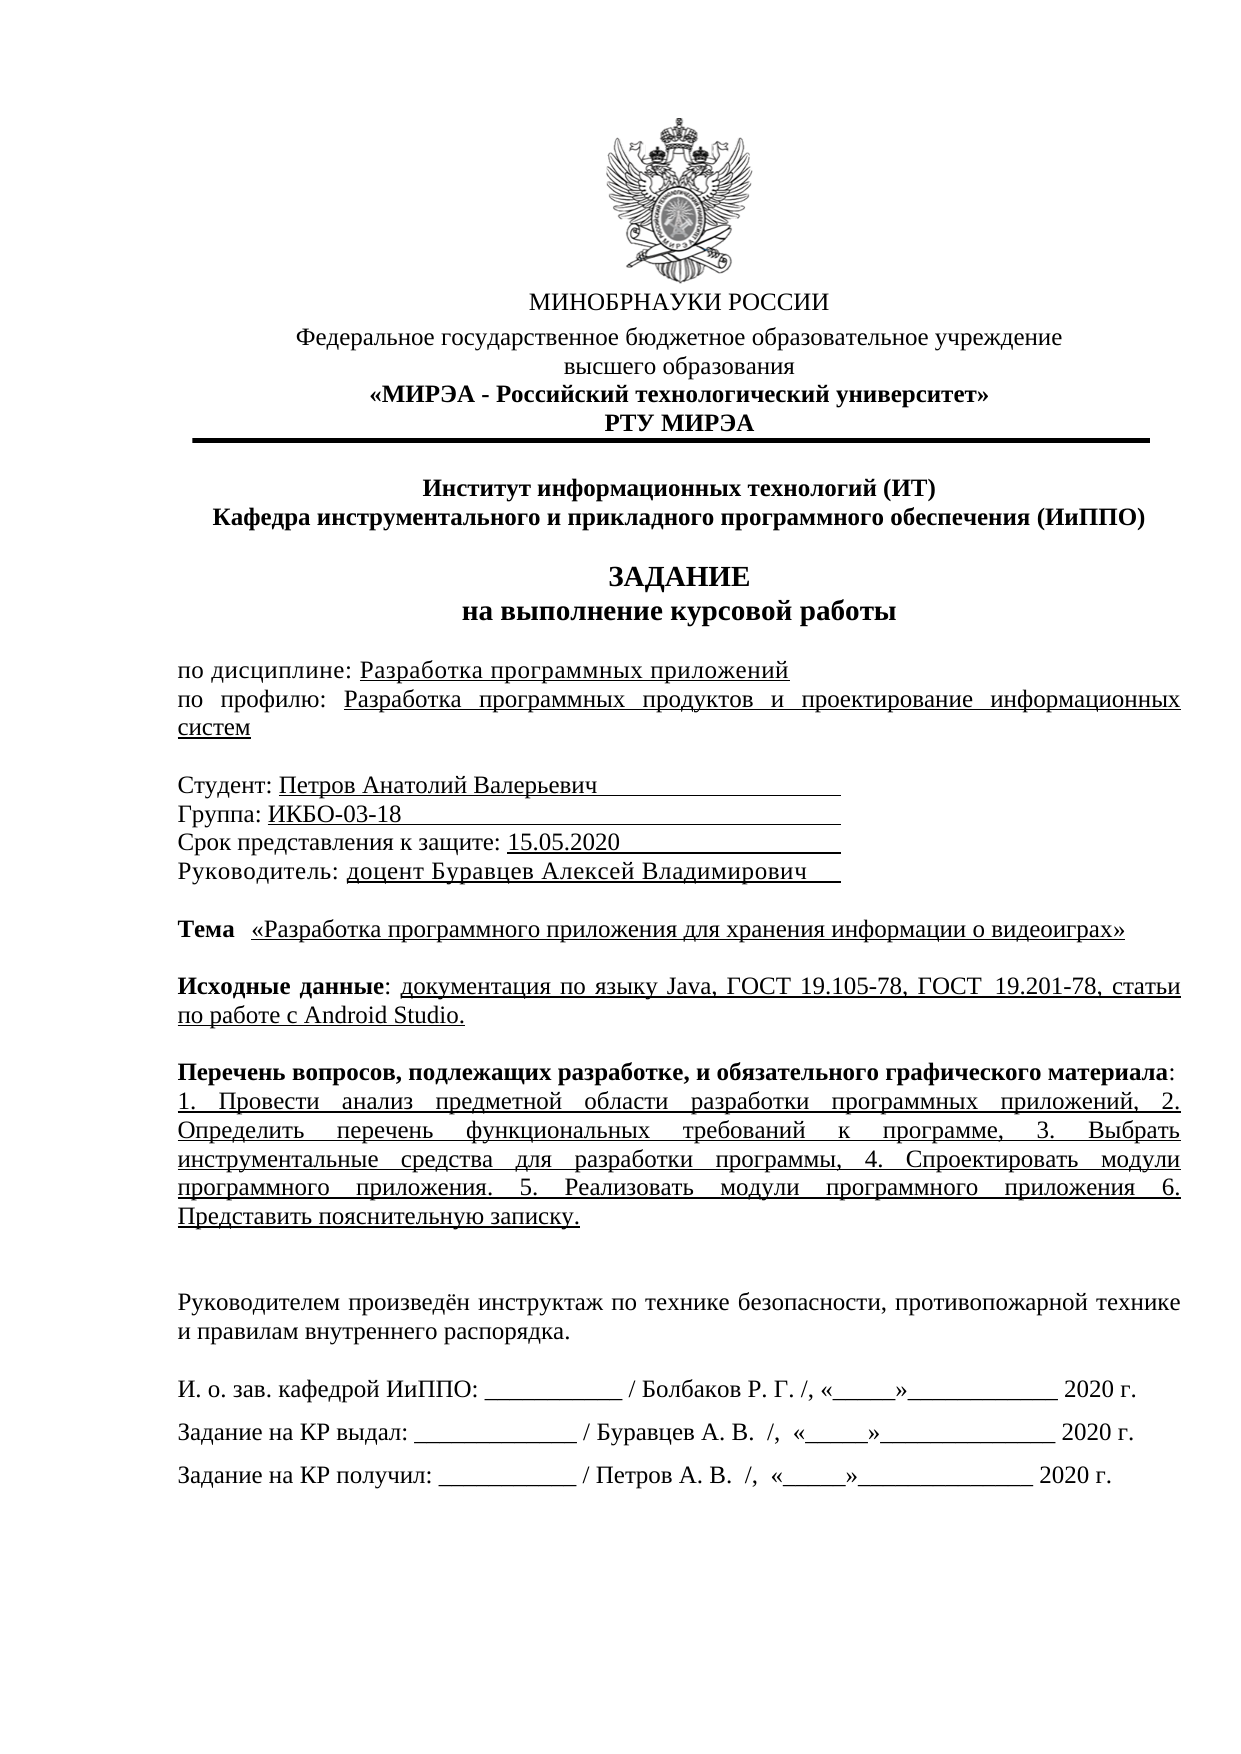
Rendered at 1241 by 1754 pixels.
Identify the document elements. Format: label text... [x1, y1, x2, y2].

text Руководителем произведён инструктаж по технике безопасности, противопожарной технике и правилам внутреннего распорядка. [177, 1287, 1181, 1345]
text Институт информационных технологий (ИТ) [177, 473, 1181, 502]
text Исходные данные: документация по языку Java, ГОСТ 19.105-78, ГОСТ_19.201-78, статьи по работе с Android Studio. [177, 971, 1181, 1029]
text по дисциплине: Разработка программных приложений [177, 655, 1181, 684]
text РТУ МИРЭА [177, 408, 1181, 437]
text Срок представления к защите: 15.05.2020 [177, 827, 1181, 856]
text 1. Провести анализ предметной области разработки программных приложений, 2. Определить перечень функциональных требований к программе, 3. Выбрать инструментальные средства для разработки программы, 4. Спроектировать модули программного приложения. 5. Реализовать модули программного приложения 6. Представить пояснительную записку. [177, 1112, 1181, 1140]
text 1. Провести анализ предметной области разработки программных приложений, 2. Определить перечень функциональных требований к программе, 3. Выбрать инструментальные средства для разработки программы, 4. Спроектировать модули программного приложения. 5. Реализовать модули программного приложения 6. Представить пояснительную записку. [177, 1141, 1181, 1169]
text Руководитель: доцент Буравцев Алексей Владимирович [177, 856, 1181, 885]
text ЗАДАНИЕ [177, 559, 1181, 593]
text Федеральное государственное бюджетное образовательное учреждение высшего образования «МИРЭА - Российский технологический университет» [177, 322, 1181, 408]
text на выполнение курсовой работы [177, 593, 1181, 626]
text 1. Провести анализ предметной области разработки программных приложений, 2. Определить перечень функциональных требований к программе, 3. Выбрать инструментальные средства для разработки программы, 4. Спроектировать модули программного приложения. 5. Реализовать модули программного приложения 6. Представить пояснительную записку. [177, 1086, 1181, 1111]
text по профилю: Разработка программных продуктов и проектирование информационных систем [177, 684, 1181, 741]
text Кафедра инструментального и прикладного программного обеспечения (ИиППО) [177, 502, 1181, 530]
text Задание на КР выдал: _____________ / Буравцев А. В. /, «_____»______________ 2020 г. [177, 1417, 1181, 1446]
picture [605, 118, 753, 284]
text МИНОБРНАУКИ РОССИИ [177, 290, 1181, 316]
text Перечень вопросов, подлежащих разработке, и обязательного графического материала: [177, 1057, 1181, 1086]
text Группа: ИКБО-03-18 [177, 799, 1181, 827]
text Тема «Разработка программного приложения для хранения информации о видеоиграх» [177, 914, 1181, 942]
text 1. Провести анализ предметной области разработки программных приложений, 2. Определить перечень функциональных требований к программе, 3. Выбрать инструментальные средства для разработки программы, 4. Спроектировать модули программного приложения. 5. Реализовать модули программного приложения 6. Представить пояснительную записку. [177, 1170, 1181, 1197]
text 1. Провести анализ предметной области разработки программных приложений, 2. Определить перечень функциональных требований к программе, 3. Выбрать инструментальные средства для разработки программы, 4. Спроектировать модули программного приложения. 5. Реализовать модули программного приложения 6. Представить пояснительную записку. [177, 1198, 1181, 1230]
text Студент: Петров Анатолий Валерьевич [177, 770, 1181, 799]
text И. о. зав. кафедрой ИиППО: ___________ / Болбаков Р. Г. /, «_____»____________ 2020 г. [177, 1374, 1181, 1402]
text Задание на КР получил: ___________ / Петров А. В. /, «_____»______________ 2020 г. [177, 1460, 1181, 1489]
